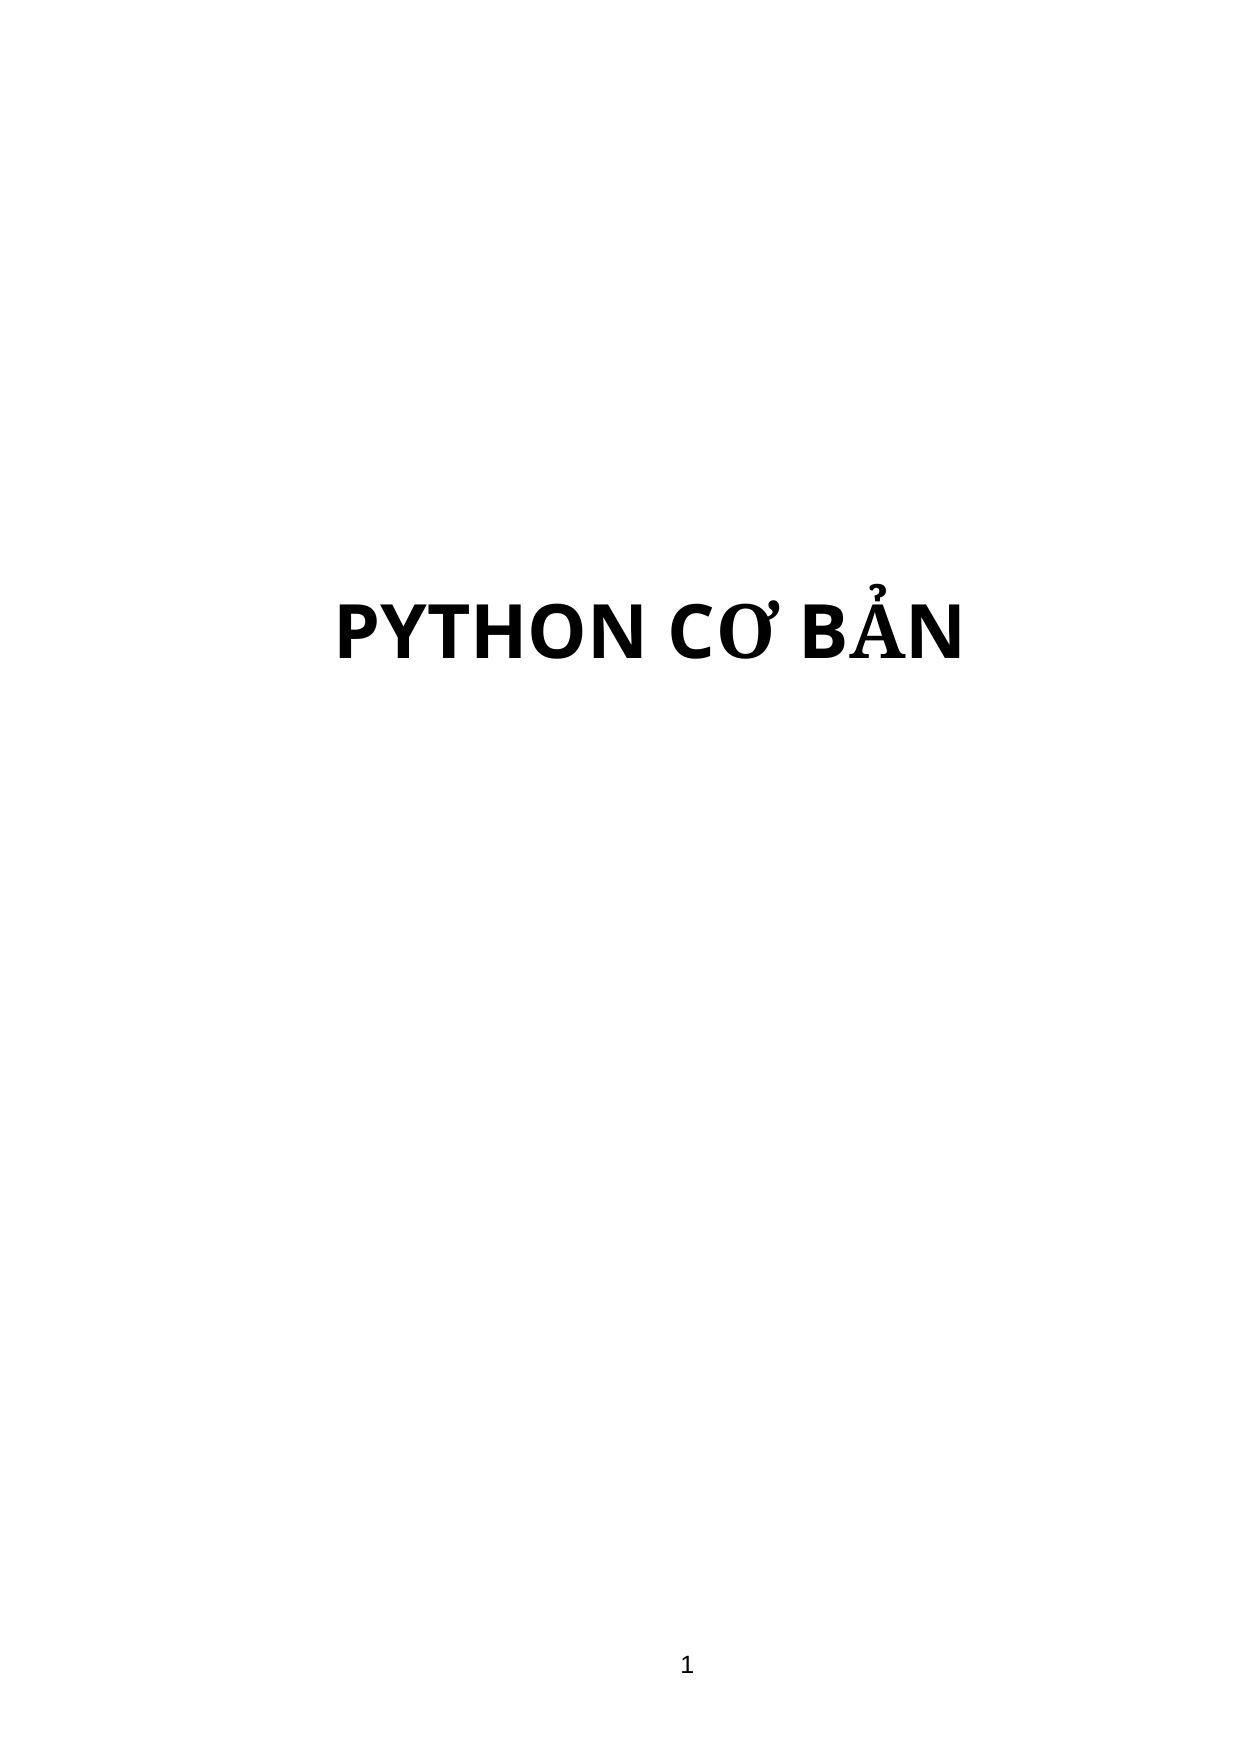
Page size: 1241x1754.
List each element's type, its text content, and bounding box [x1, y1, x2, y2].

text PYTHON CƠ BẢN [118, 578, 1181, 680]
